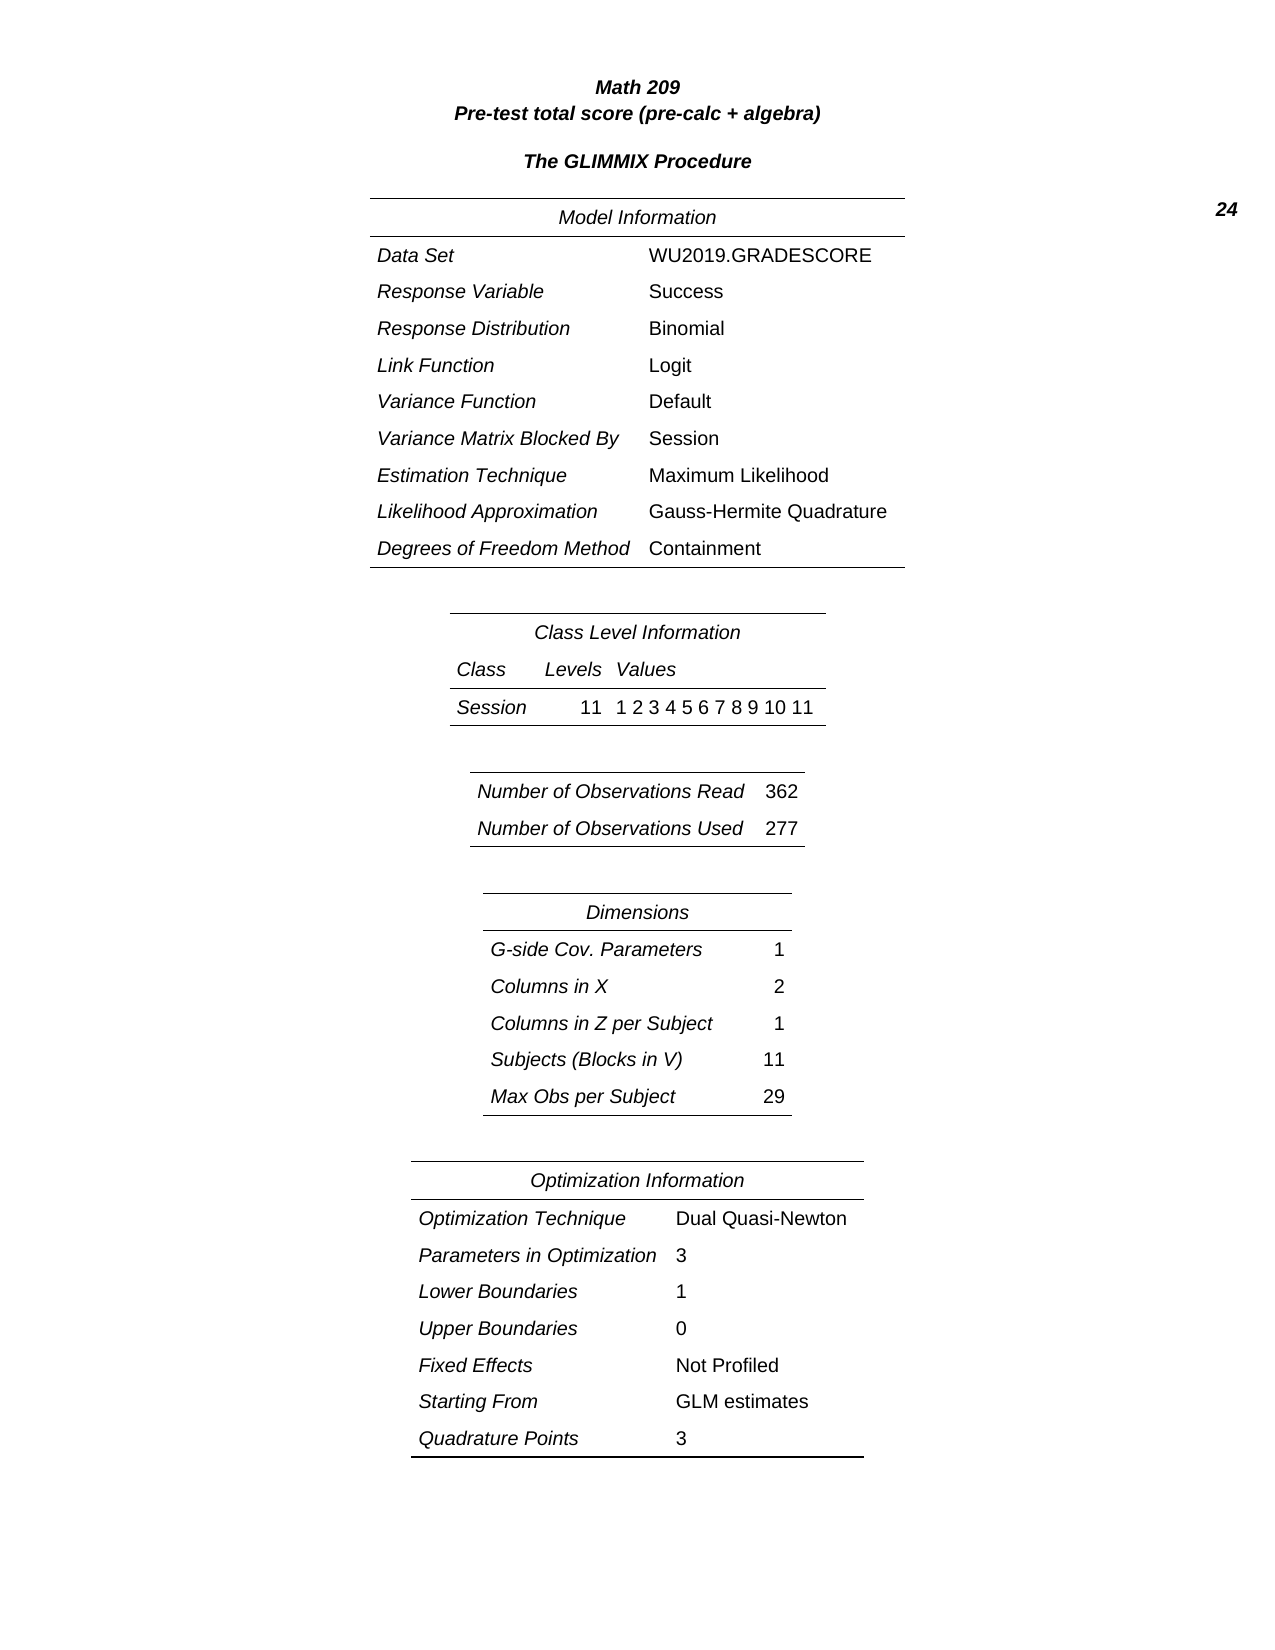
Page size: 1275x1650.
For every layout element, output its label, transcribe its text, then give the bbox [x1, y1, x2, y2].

table_cell 3 [669, 1236, 864, 1273]
table_cell Containment [642, 530, 905, 567]
table_cell Estimation Technique [370, 457, 642, 493]
table_cell Gauss-Hermite Quadrature [642, 493, 905, 530]
table_cell Quadrature Points [411, 1420, 669, 1456]
table_cell Parameters in Optimization [411, 1236, 669, 1273]
table_cell Variance Matrix Blocked By [370, 420, 642, 457]
table_cell 0 [669, 1310, 864, 1346]
table_cell Degrees of Freedom Method [370, 530, 642, 567]
table_cell 1 [724, 931, 792, 968]
table_cell Variance Function [370, 383, 642, 420]
table_cell 11 [535, 689, 608, 725]
table_cell Class [450, 651, 535, 687]
table_cell Columns in Z per Subject [483, 1005, 724, 1041]
table_cell Response Distribution [370, 310, 642, 347]
table_cell 277 [756, 809, 805, 846]
table_cell G-side Cov. Parameters [483, 931, 724, 968]
table_cell Fixed Effects [411, 1346, 669, 1383]
table_cell 1 [669, 1273, 864, 1310]
table_cell Session [450, 689, 535, 725]
table_cell Max Obs per Subject [483, 1078, 724, 1114]
table_cell Levels [535, 651, 608, 687]
table_cell 2 [724, 968, 792, 1004]
table_cell Optimization Technique [411, 1200, 669, 1236]
table_cell Lower Boundaries [411, 1273, 669, 1310]
table_cell Logit [642, 347, 905, 383]
table_header Model Information [370, 199, 905, 236]
table_cell Session [642, 420, 905, 457]
table_cell Values [609, 651, 826, 687]
table_cell Success [642, 273, 905, 310]
table_cell Number of Observations Used [470, 809, 756, 846]
table_cell Starting From [411, 1383, 669, 1420]
table_cell 29 [724, 1078, 792, 1114]
table_cell GLM estimates [669, 1383, 864, 1420]
table_cell WU2019.GRADESCORE [642, 237, 905, 273]
table_header Class Level Information [450, 614, 826, 651]
table_cell Binomial [642, 310, 905, 347]
table_cell Columns in X [483, 968, 724, 1004]
table_cell Subjects (Blocks in V) [483, 1041, 724, 1078]
table_cell Upper Boundaries [411, 1310, 669, 1346]
table_cell 1 2 3 4 5 6 7 8 9 10 11 [609, 689, 826, 725]
table_cell Likelihood Approximation [370, 493, 642, 530]
table_cell Maximum Likelihood [642, 457, 905, 493]
table_header Number of Observations Read [470, 773, 756, 809]
table_cell Not Profiled [669, 1346, 864, 1383]
table_cell Response Variable [370, 273, 642, 310]
table_cell 11 [724, 1041, 792, 1078]
table_header Optimization Information [411, 1162, 864, 1199]
table_cell Default [642, 383, 905, 420]
table_cell Dual Quasi-Newton [669, 1200, 864, 1236]
table_cell 3 [669, 1420, 864, 1456]
table_cell Link Function [370, 347, 642, 383]
table_cell Data Set [370, 237, 642, 273]
table_header Dimensions [483, 894, 792, 930]
table_header 362 [756, 773, 805, 809]
table_cell 1 [724, 1005, 792, 1041]
